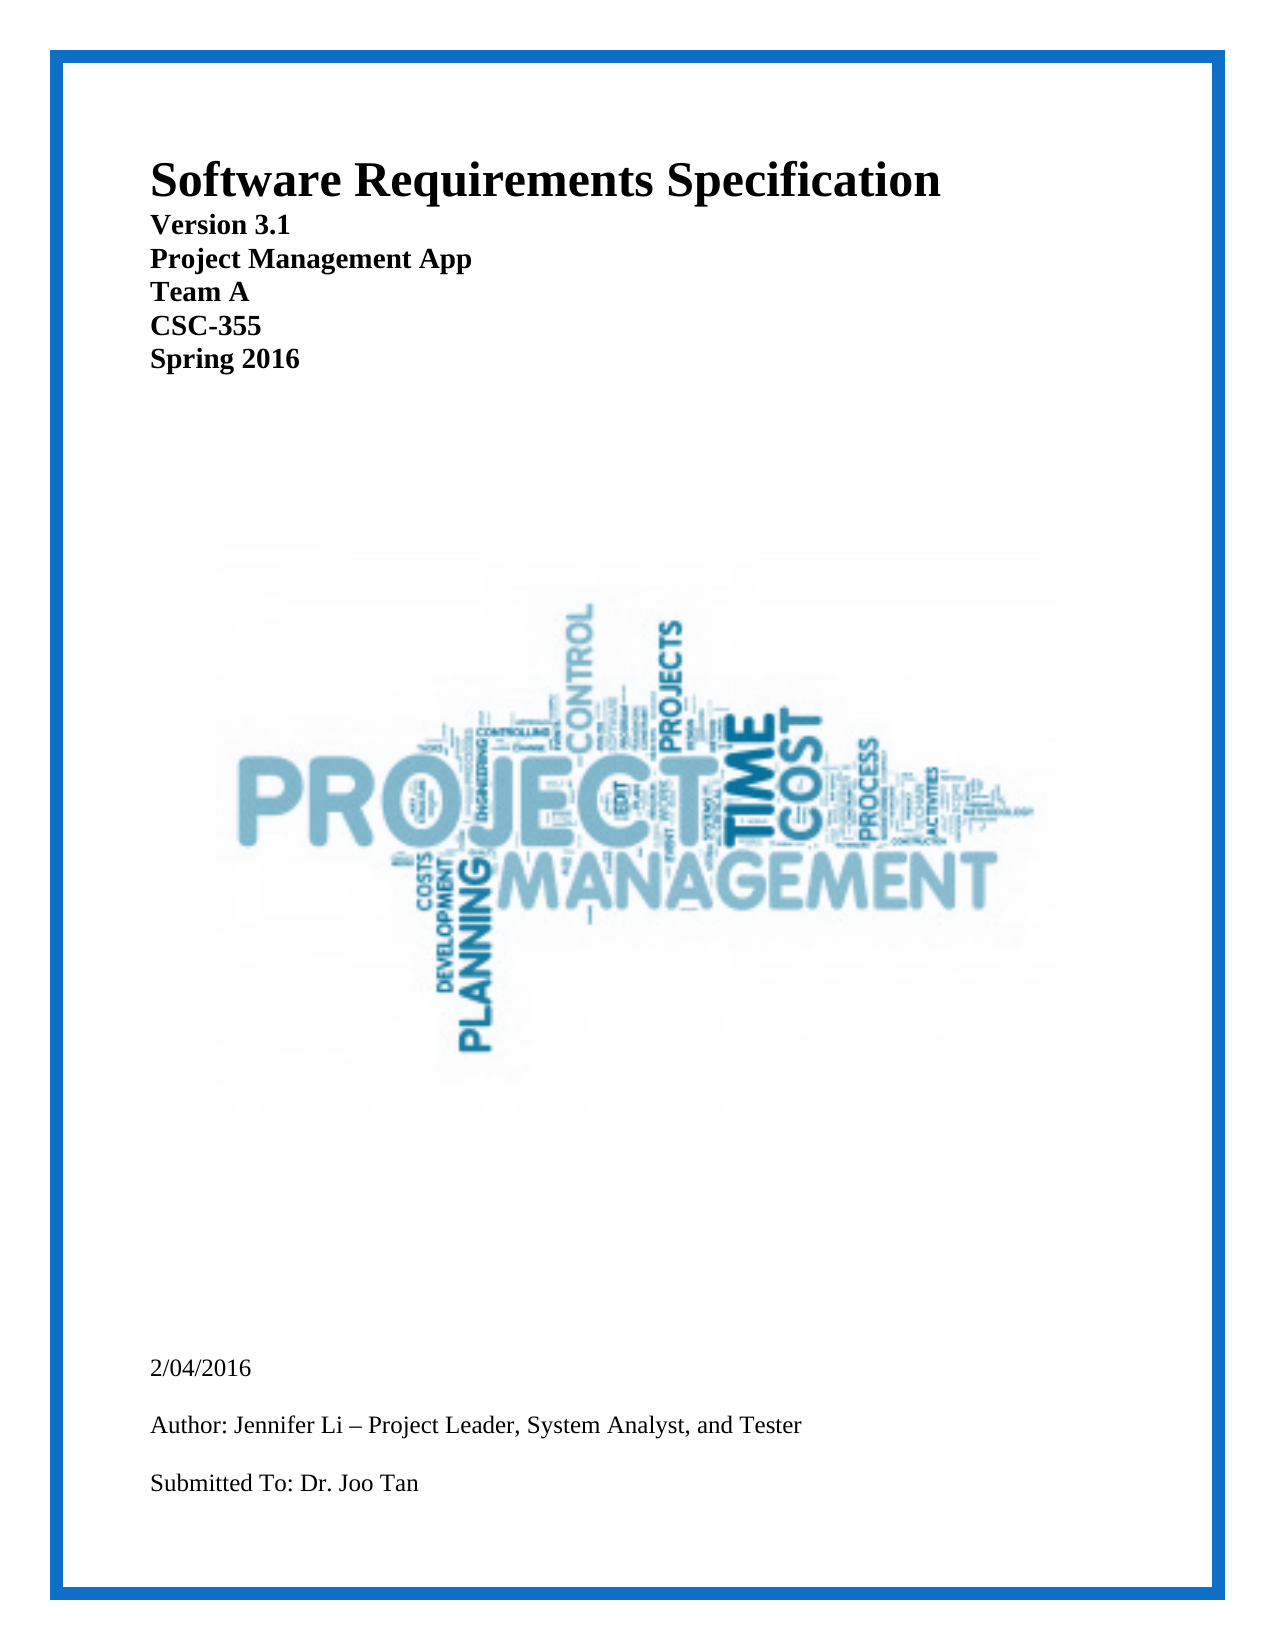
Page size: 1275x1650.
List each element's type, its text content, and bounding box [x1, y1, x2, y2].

text Author: Jennifer Li – Project Leader, System Analyst, and Tester [150, 1410, 1125, 1439]
text Submitted To: Dr. Joo Tan [150, 1468, 1125, 1496]
text 2/04/2016 [150, 1353, 1125, 1381]
text CSC-355 [150, 308, 1125, 342]
text Team A [150, 274, 1125, 308]
text Software Requirements Specification [150, 150, 1125, 207]
text Project Management App [150, 241, 1125, 274]
text Spring 2016 [150, 342, 1125, 375]
text Version 3.1 [150, 207, 1125, 241]
